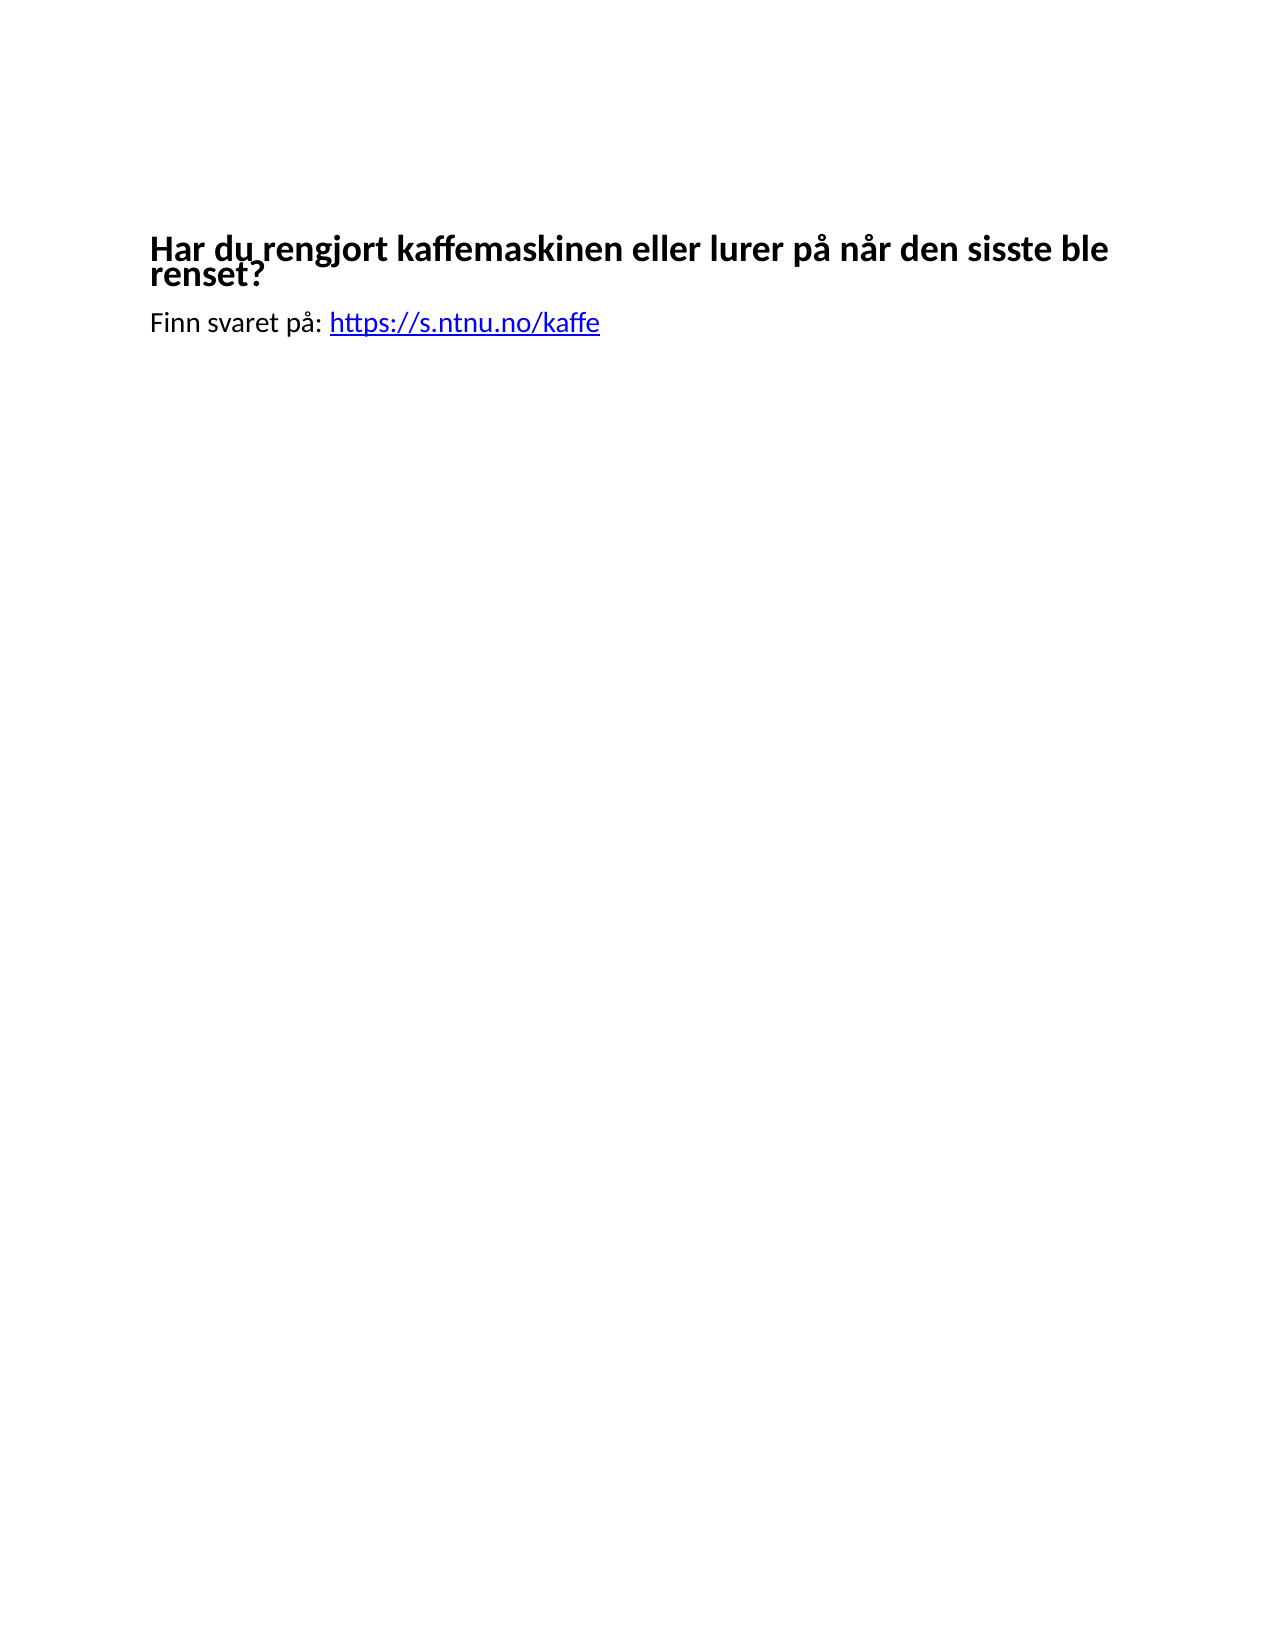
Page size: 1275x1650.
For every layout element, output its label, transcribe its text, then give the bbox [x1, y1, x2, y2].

text Har du rengjort kaffemaskinen eller lurer på når den sisste ble renset? [150, 242, 1125, 292]
text Finn svaret på: https://s.ntnu.no/kaffe [150, 312, 1125, 337]
